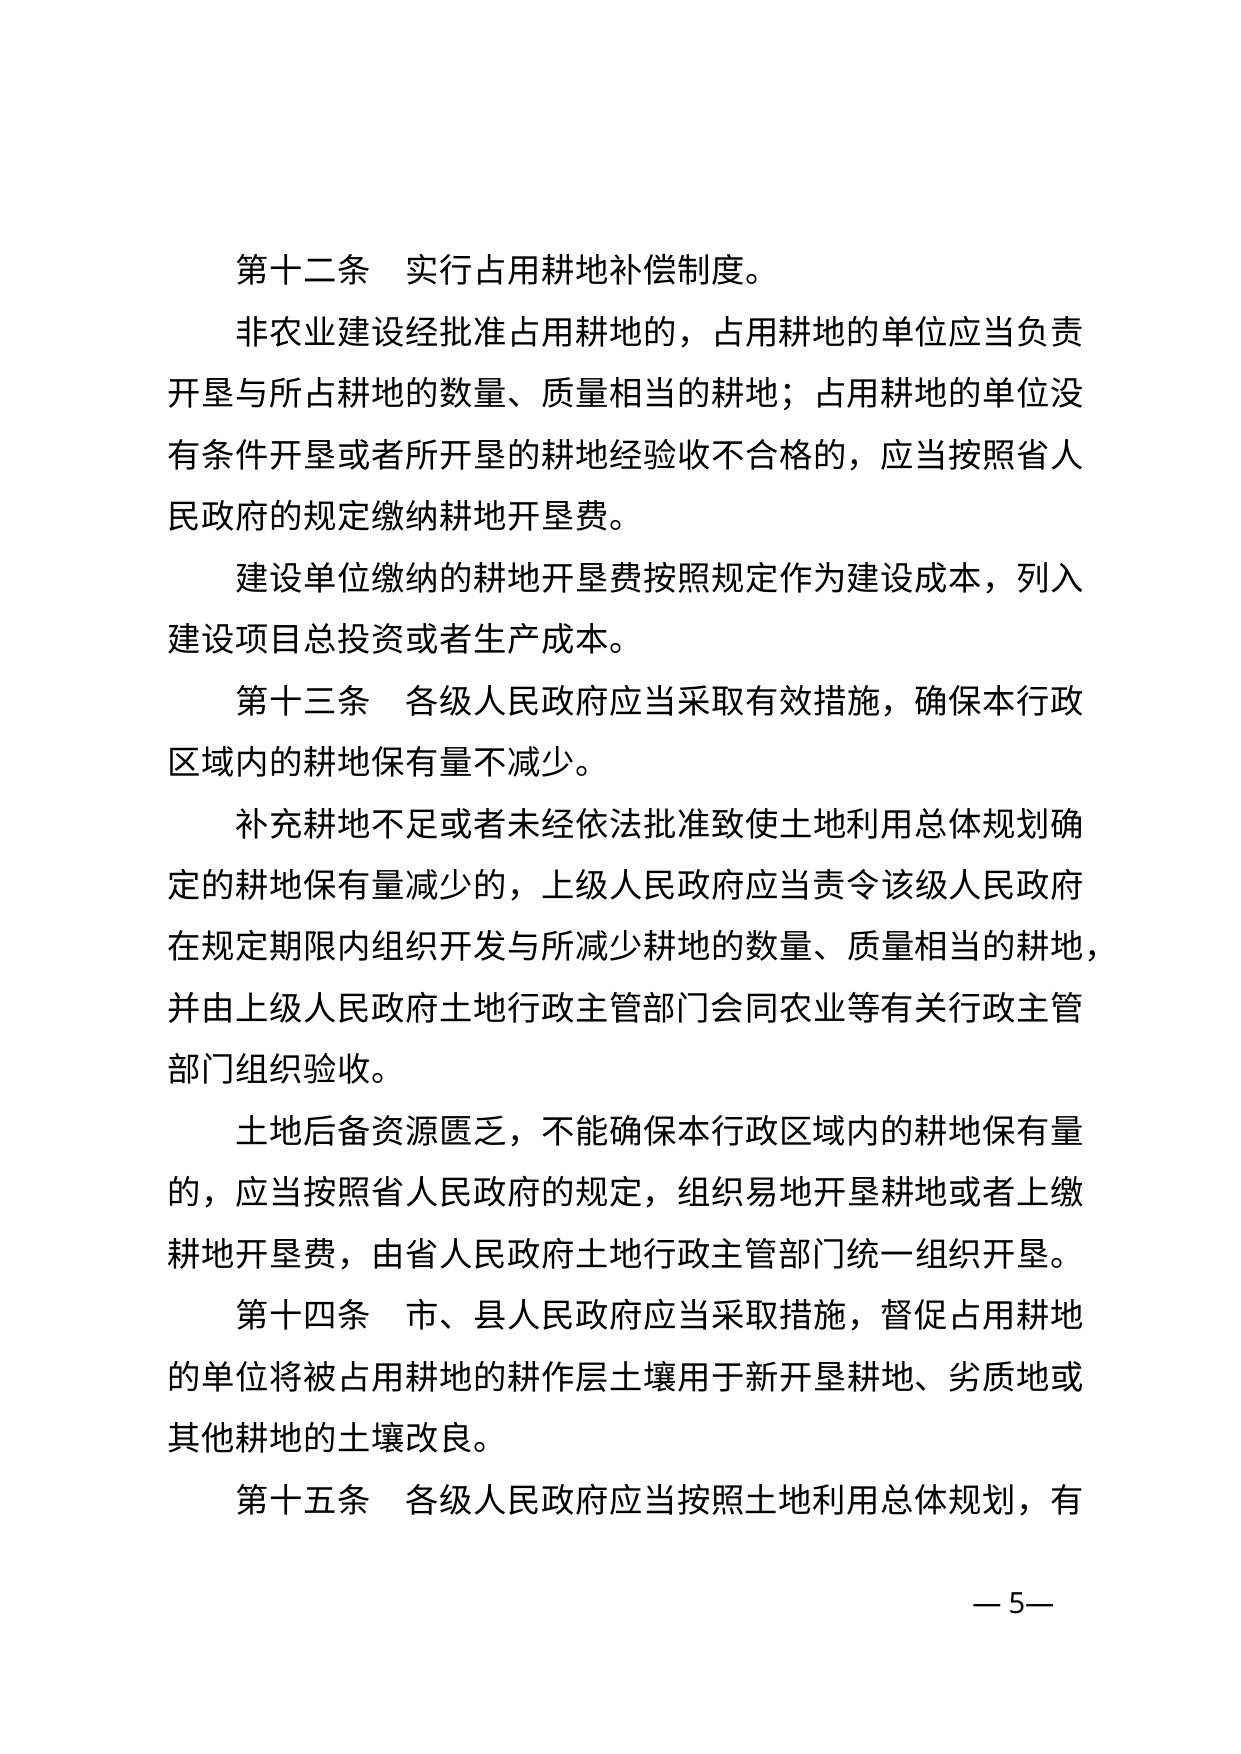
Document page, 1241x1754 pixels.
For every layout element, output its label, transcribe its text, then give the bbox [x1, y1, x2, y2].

text 第十三条 各级人民政府应当采取有效措施，确保本行政区域内的耕地保有量不减少。 [168, 668, 1084, 791]
text 第十二条 实行占用耕地补偿制度。 [168, 238, 1084, 299]
text 建设单位缴纳的耕地开垦费按照规定作为建设成本，列入建设项目总投资或者生产成本。 [168, 545, 1084, 668]
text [168, 1467, 1084, 1528]
text 补充耕地不足或者未经依法批准致使土地利用总体规划确定的耕地保有量减少的，上级人民政府应当责令该级人民政府在规定期限内组织开发与所减少耕地的数量、质量相当的耕地，并由上级人民政府土地行政主管部门会同农业等有关行政主管部门组织验收。 [168, 791, 1084, 1098]
text 土地后备资源匮乏，不能确保本行政区域内的耕地保有量的，应当按照省人民政府的规定，组织易地开垦耕地或者上缴耕地开垦费，由省人民政府土地行政主管部门统一组织开垦。 [168, 1098, 1084, 1282]
text 非农业建设经批准占用耕地的，占用耕地的单位应当负责开垦与所占耕地的数量、质量相当的耕地；占用耕地的单位没有条件开垦或者所开垦的耕地经验收不合格的，应当按照省人民政府的规定缴纳耕地开垦费。 [168, 299, 1084, 545]
text 第十四条 市、县人民政府应当采取措施，督促占用耕地的单位将被占用耕地的耕作层土壤用于新开垦耕地、劣质地或其他耕地的土壤改良。 [168, 1282, 1084, 1467]
